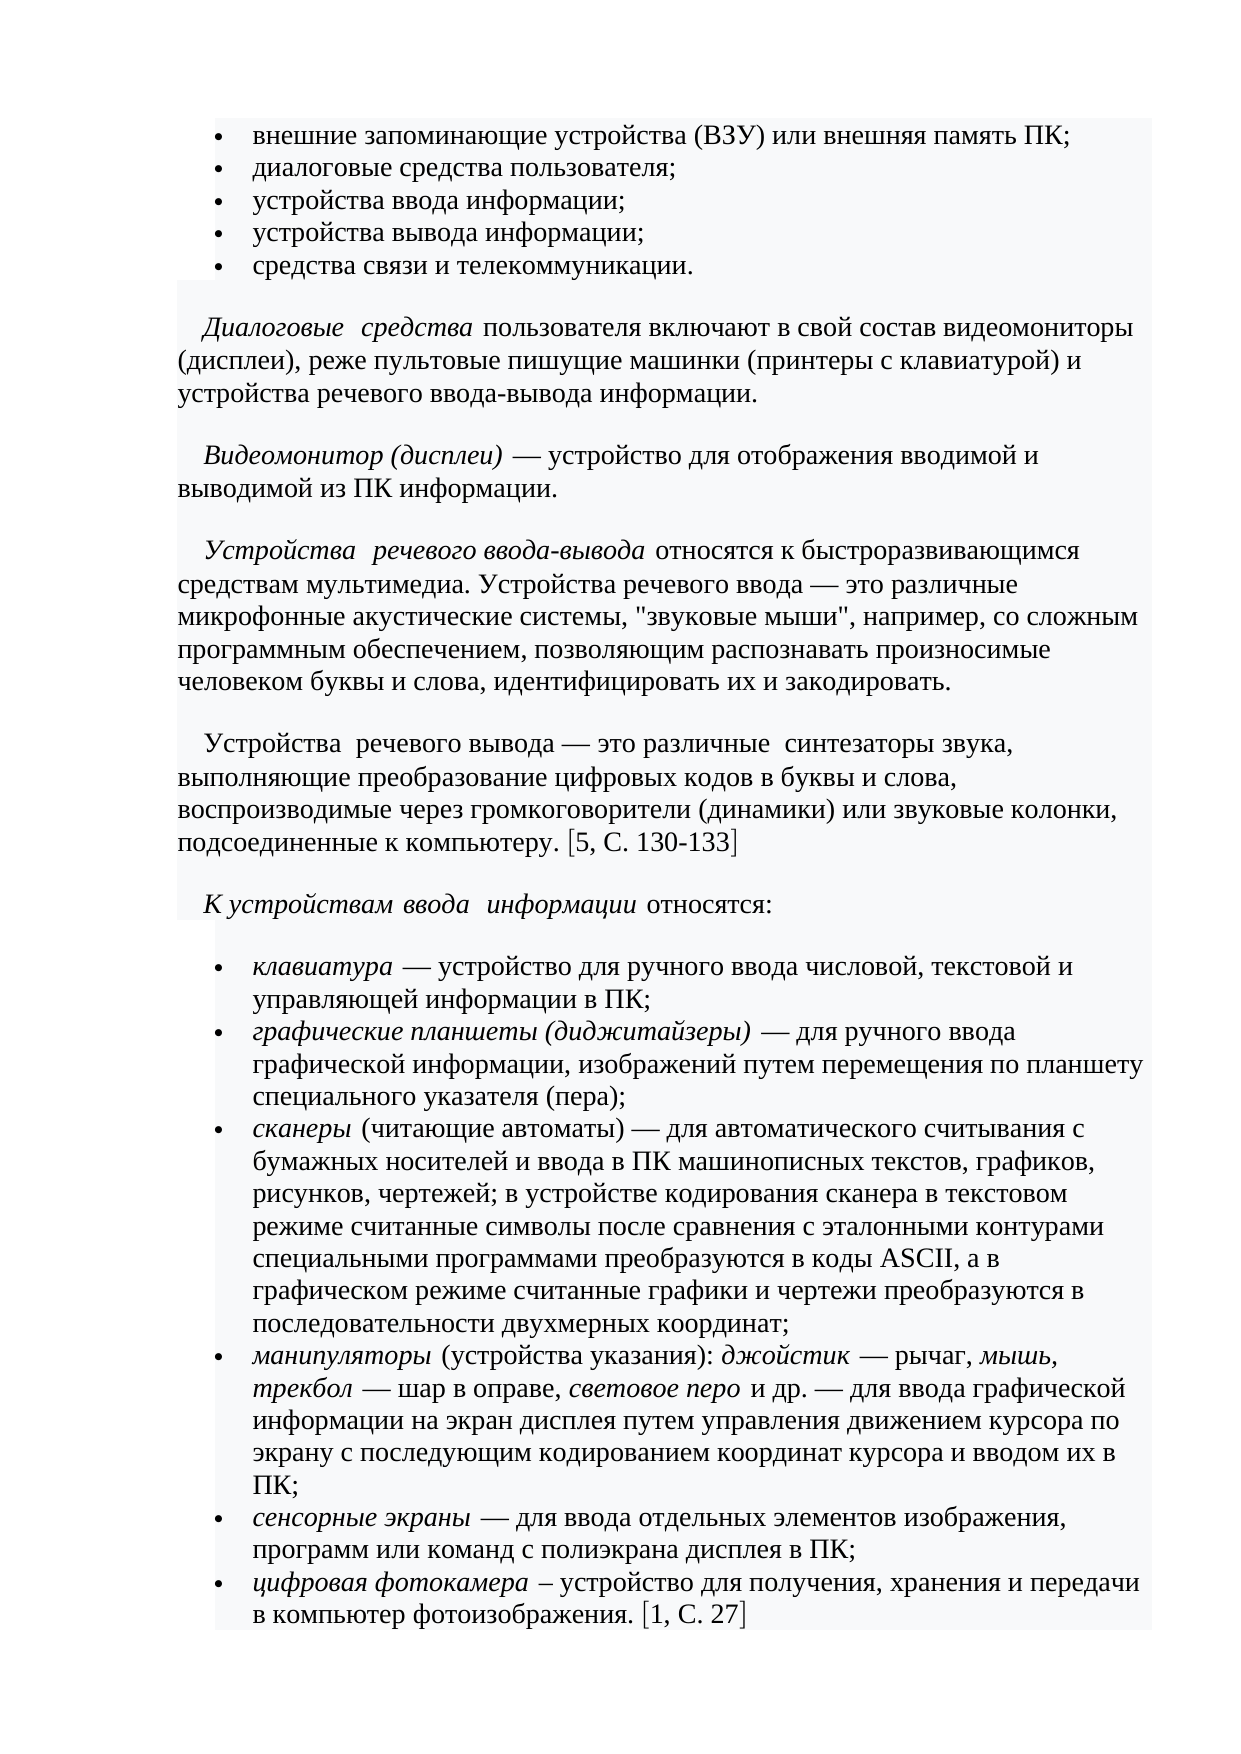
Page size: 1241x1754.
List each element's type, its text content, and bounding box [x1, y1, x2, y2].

list клавиатура — устройство для ручного ввода числовой, текстовой и управляющей информации в ПК; [215, 949, 1152, 1014]
list цифровая фотокамера – устройство для получения, хранения и передачи в компьютер фотоизображения. [1, С. 27] [215, 1565, 1152, 1630]
list сенсорные экраны — для ввода отдельных элементов изображения, программ или команд с полиэкрана дисплея в ПК; [215, 1500, 1152, 1565]
list внешние запоминающие устройства (ВЗУ) или внешняя память ПК; [215, 118, 1152, 151]
text К устройствам ввода информации относятся: [177, 886, 1152, 920]
list устройства ввода информации; [215, 183, 1152, 215]
list средства связи и телекоммуникации. [215, 248, 1152, 280]
list графические планшеты (диджитайзеры) — для ручного ввода графической информации, изображений путем перемещения по планшету специального указателя (пера); [215, 1014, 1152, 1111]
text Устройства речевого вывода — это различные синтезаторы звука, выполняющие преобразование цифровых кодов в буквы и слова, воспроизводимые через громкоговорители (динамики) или звуковые колонки, подсоединенные к компьютеру. [5, С. 130-133] [177, 726, 1152, 857]
text Видеомонитор (дисплеи) — устройство для отображения вводимой и выводимой из ПК информации. [177, 437, 1152, 504]
list сканеры (читающие автоматы) — для автоматического считывания с бумажных носителей и ввода в ПК машинописных текстов, графиков, рисунков, чертежей; в устройстве кодирования сканера в текстовом режиме считанные символы после сравнения с эталонными контурами специальными программами преобразуются в коды ASCII, а в графическом режиме считанные графики и чертежи преобразуются в последовательности двухмерных координат; [215, 1111, 1152, 1338]
list диалоговые средства пользователя; [215, 151, 1152, 183]
list манипуляторы (устройства указания): джойстик — рычаг, мышь, трекбол — шар в оправе, световое перо и др. — для ввода графической информации на экран дисплея путем управления движением курсора по экрану с последующим кодированием координат курсора и вводом их в ПК; [215, 1338, 1152, 1500]
text Устройства речевого ввода-вывода относятся к быстроразвивающимся средствам мультимедиа. Устройства речевого ввода — это различные микрофонные акустические системы, "звуковые мыши", например, со сложным программным обеспечением, позволяющим распознавать произносимые человеком буквы и слова, идентифицировать их и закодировать. [177, 533, 1152, 697]
text Диалоговые средства пользователя включают в свой состав видеомониторы (дисплеи), реже пультовые пишущие машинки (принтеры с клавиатурой) и устройства речевого ввода-вывода информации. [177, 309, 1152, 408]
list устройства вывода информации; [215, 215, 1152, 248]
